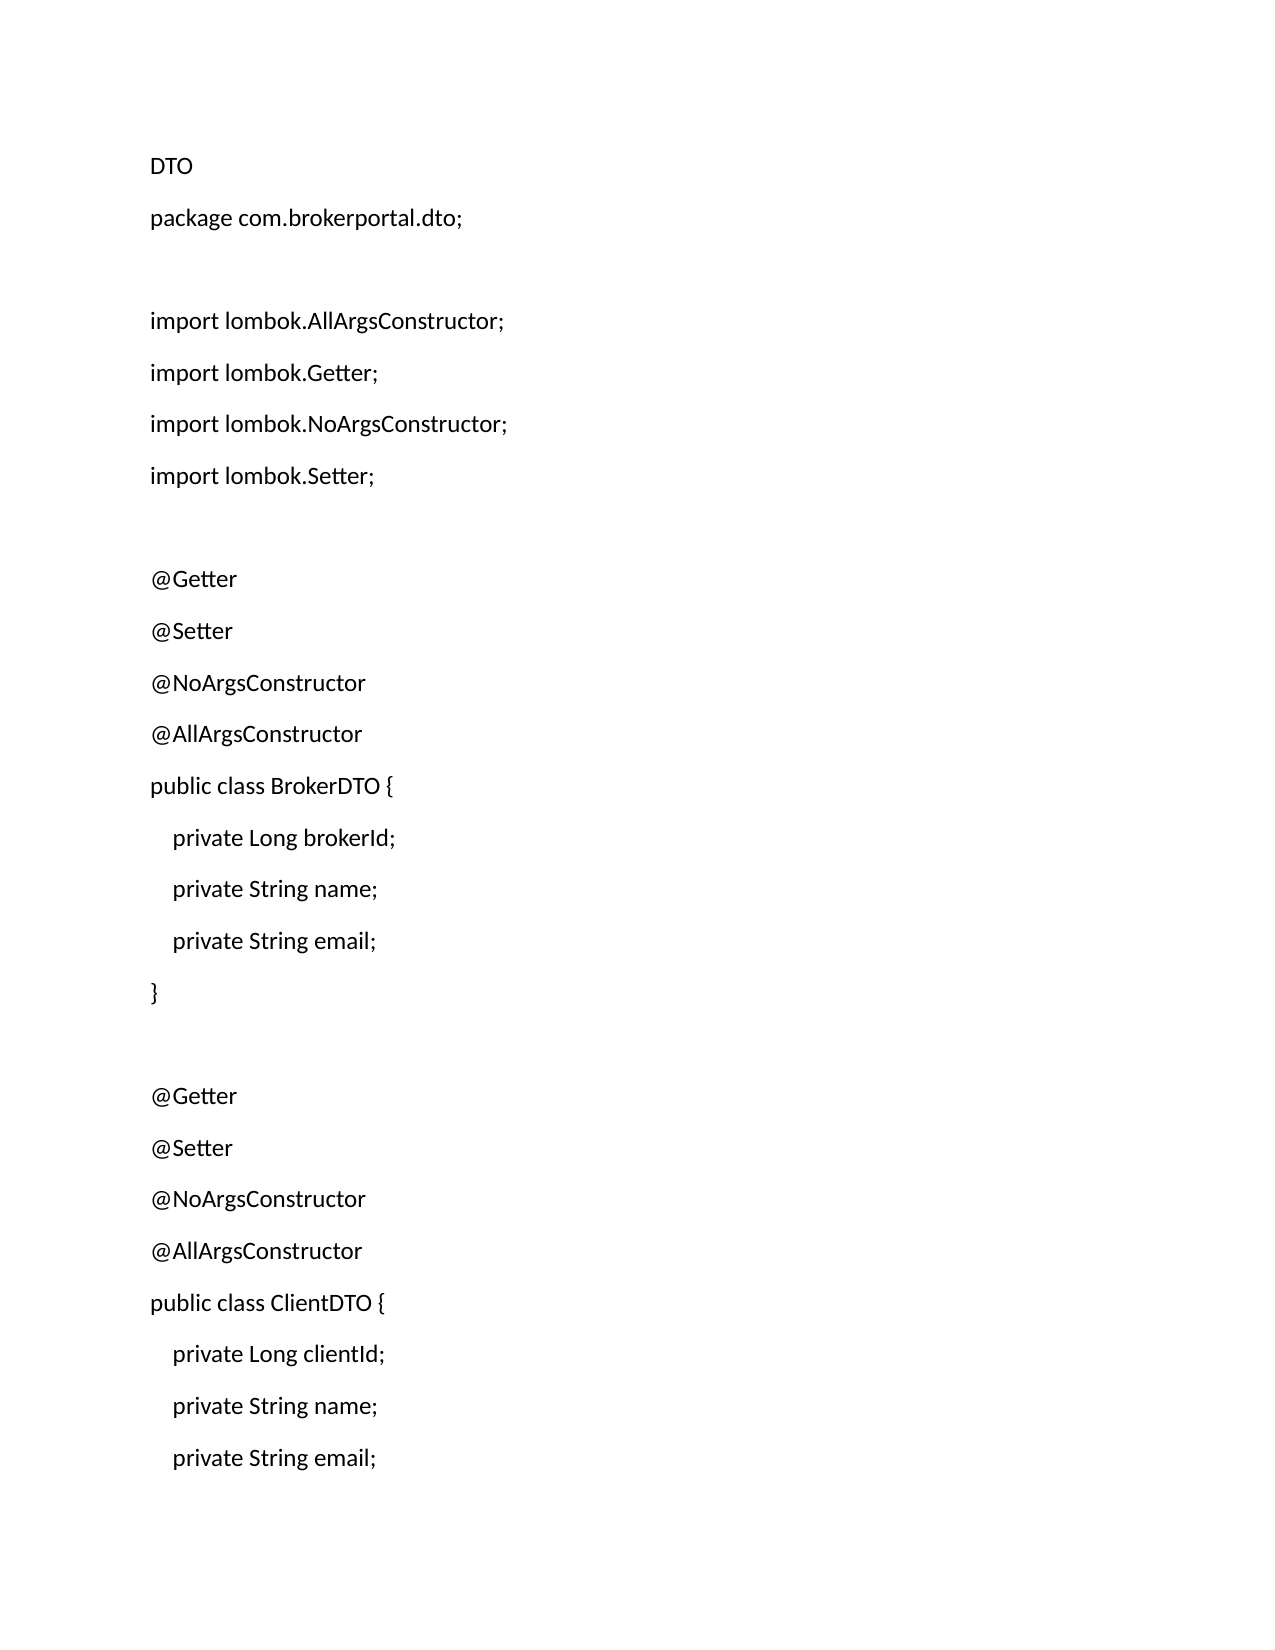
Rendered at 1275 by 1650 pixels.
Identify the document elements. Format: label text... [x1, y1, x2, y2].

text private Long brokerId; [150, 822, 1125, 852]
text @AllArgsConstructor [150, 1235, 1125, 1266]
text private String email; [150, 1442, 1125, 1472]
text } [150, 977, 1125, 1007]
text public class ClientDTO { [150, 1287, 1125, 1317]
text private String name; [150, 873, 1125, 904]
text import lombok.Setter; [150, 460, 1125, 491]
text package com.brokerportal.dto; [150, 202, 1125, 232]
text @Getter [150, 563, 1125, 594]
text @AllArgsConstructor [150, 718, 1125, 749]
text private String email; [150, 925, 1125, 956]
text @Setter [150, 1132, 1125, 1162]
text private String name; [150, 1390, 1125, 1421]
text import lombok.AllArgsConstructor; [150, 305, 1125, 336]
text public class BrokerDTO { [150, 770, 1125, 801]
text private Long clientId; [150, 1338, 1125, 1369]
text @Getter [150, 1080, 1125, 1111]
text @Setter [150, 615, 1125, 646]
text DTO [150, 150, 1125, 181]
text import lombok.Getter; [150, 357, 1125, 387]
text @NoArgsConstructor [150, 1183, 1125, 1214]
text @NoArgsConstructor [150, 667, 1125, 697]
text import lombok.NoArgsConstructor; [150, 408, 1125, 439]
